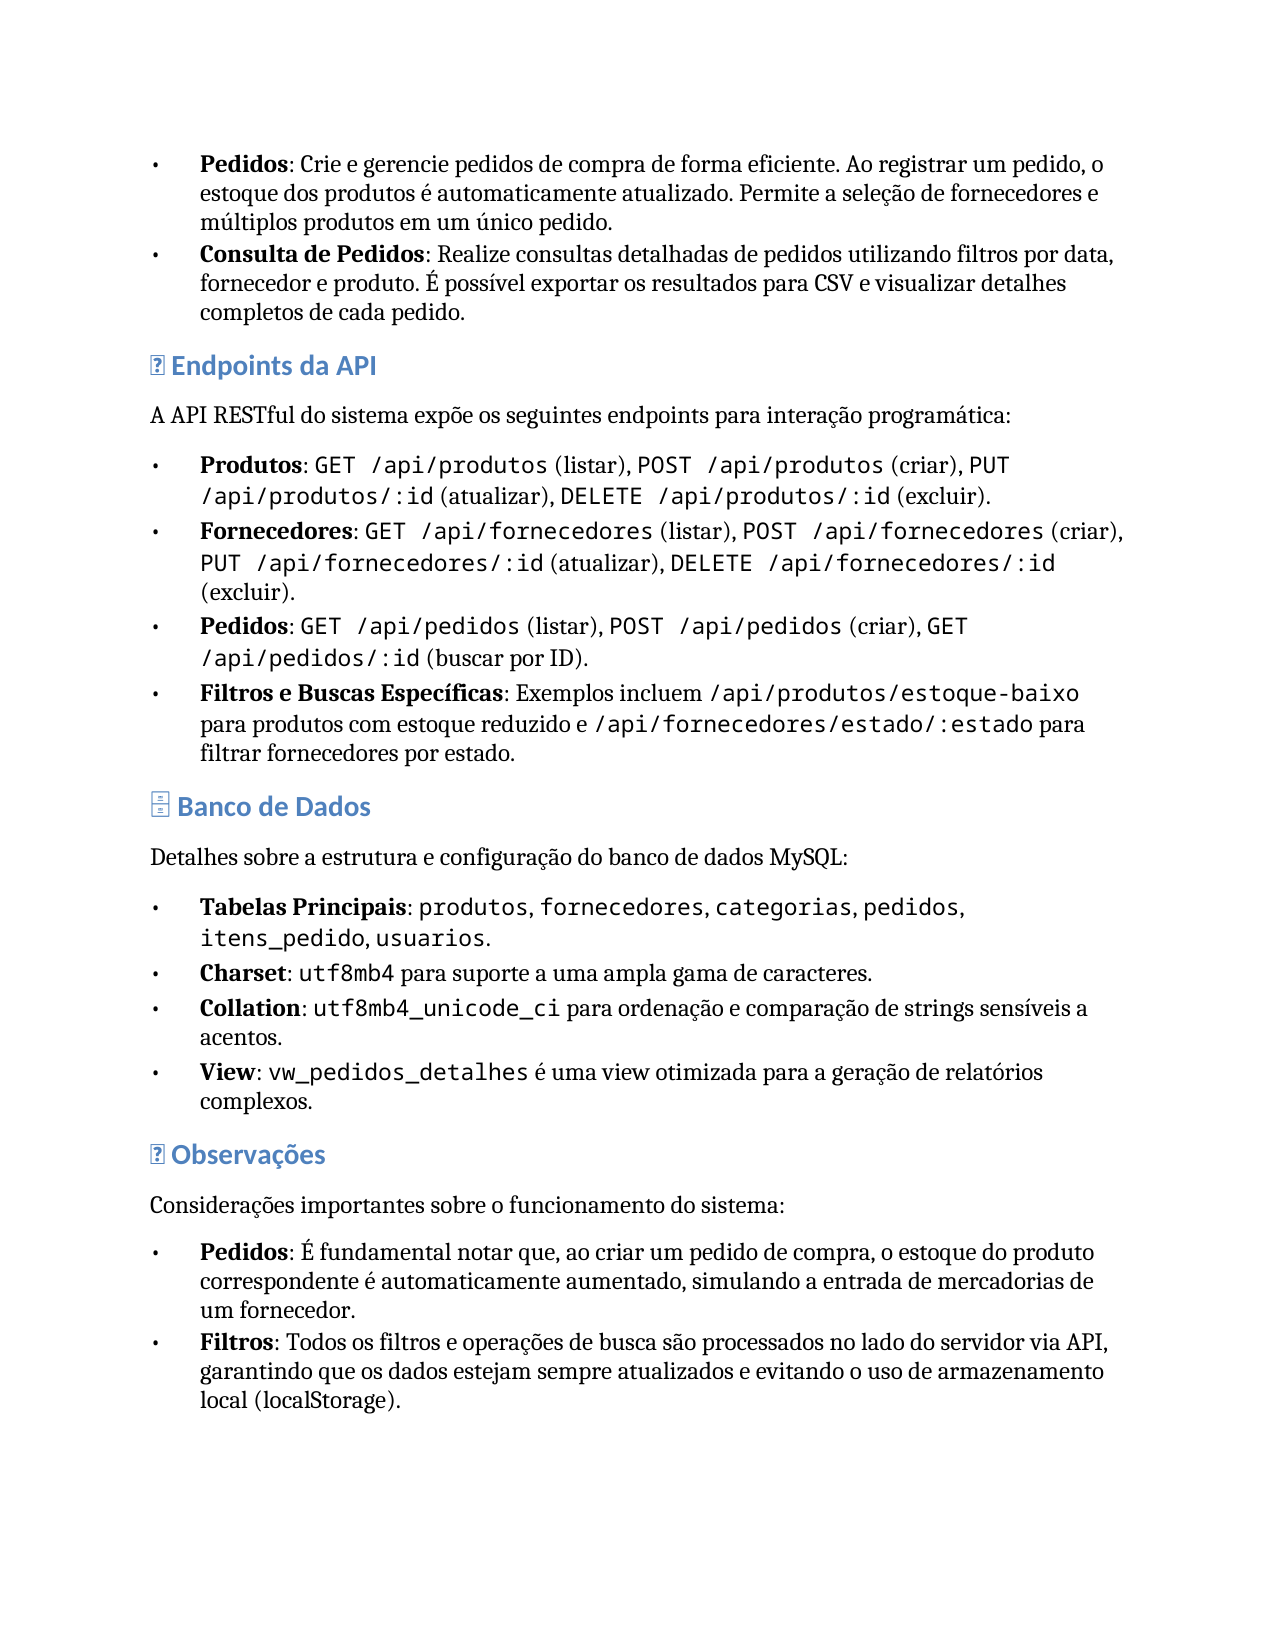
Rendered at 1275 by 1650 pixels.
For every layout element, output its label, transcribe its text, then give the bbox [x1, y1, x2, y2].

list Tabelas Principais: produtos, fornecedores, categorias, pedidos, itens_pedido, usuarios. [150, 890, 1125, 953]
list Produtos: GET /api/produtos (listar), POST /api/produtos (criar), PUT /api/produtos/:id (atualizar), DELETE /api/produtos/:id (excluir). [150, 449, 1125, 511]
list Charset: utf8mb4 para suporte a uma ampla gama de caracteres. [150, 957, 1125, 988]
list Filtros e Buscas Específicas: Exemplos incluem /api/produtos/estoque-baixo para produtos com estoque reduzido e /api/fornecedores/estado/:estado para filtrar fornecedores por estado. [150, 676, 1125, 768]
list Fornecedores: GET /api/fornecedores (listar), POST /api/fornecedores (criar), PUT /api/fornecedores/:id (atualizar), DELETE /api/fornecedores/:id (excluir). [150, 515, 1125, 606]
list Pedidos: GET /api/pedidos (listar), POST /api/pedidos (criar), GET /api/pedidos/:id (buscar por ID). [150, 610, 1125, 673]
subtitle 📝 Observações [150, 1136, 1125, 1172]
text Considerações importantes sobre o funcionamento do sistema: [150, 1191, 1125, 1219]
list Consulta de Pedidos: Realize consultas detalhadas de pedidos utilizando filtros por data, fornecedor e produto. É possível exportar os resultados para CSV e visualizar detalhes completos de cada pedido. [150, 240, 1125, 326]
list Filtros: Todos os filtros e operações de busca são processados no lado do servidor via API, garantindo que os dados estejam sempre atualizados e evitando o uso de armazenamento local (localStorage). [150, 1328, 1125, 1414]
subtitle 🗄️ Banco de Dados [150, 788, 1125, 824]
list View: vw_pedidos_detalhes é uma view otimizada para a geração de relatórios complexos. [150, 1055, 1125, 1115]
list Pedidos: Crie e gerencie pedidos de compra de forma eficiente. Ao registrar um pedido, o estoque dos produtos é automaticamente atualizado. Permite a seleção de fornecedores e múltiplos produtos em um único pedido. [150, 150, 1125, 236]
list Collation: utf8mb4_unicode_ci para ordenação e comparação de strings sensíveis a acentos. [150, 992, 1125, 1052]
list Pedidos: É fundamental notar que, ao criar um pedido de compra, o estoque do produto correspondente é automaticamente aumentado, simulando a entrada de mercadorias de um fornecedor. [150, 1238, 1125, 1324]
subtitle 🔗 Endpoints da API [150, 347, 1125, 383]
text Detalhes sobre a estrutura e configuração do banco de dados MySQL: [150, 843, 1125, 872]
text A API RESTful do sistema expõe os seguintes endpoints para interação programática: [150, 401, 1125, 430]
